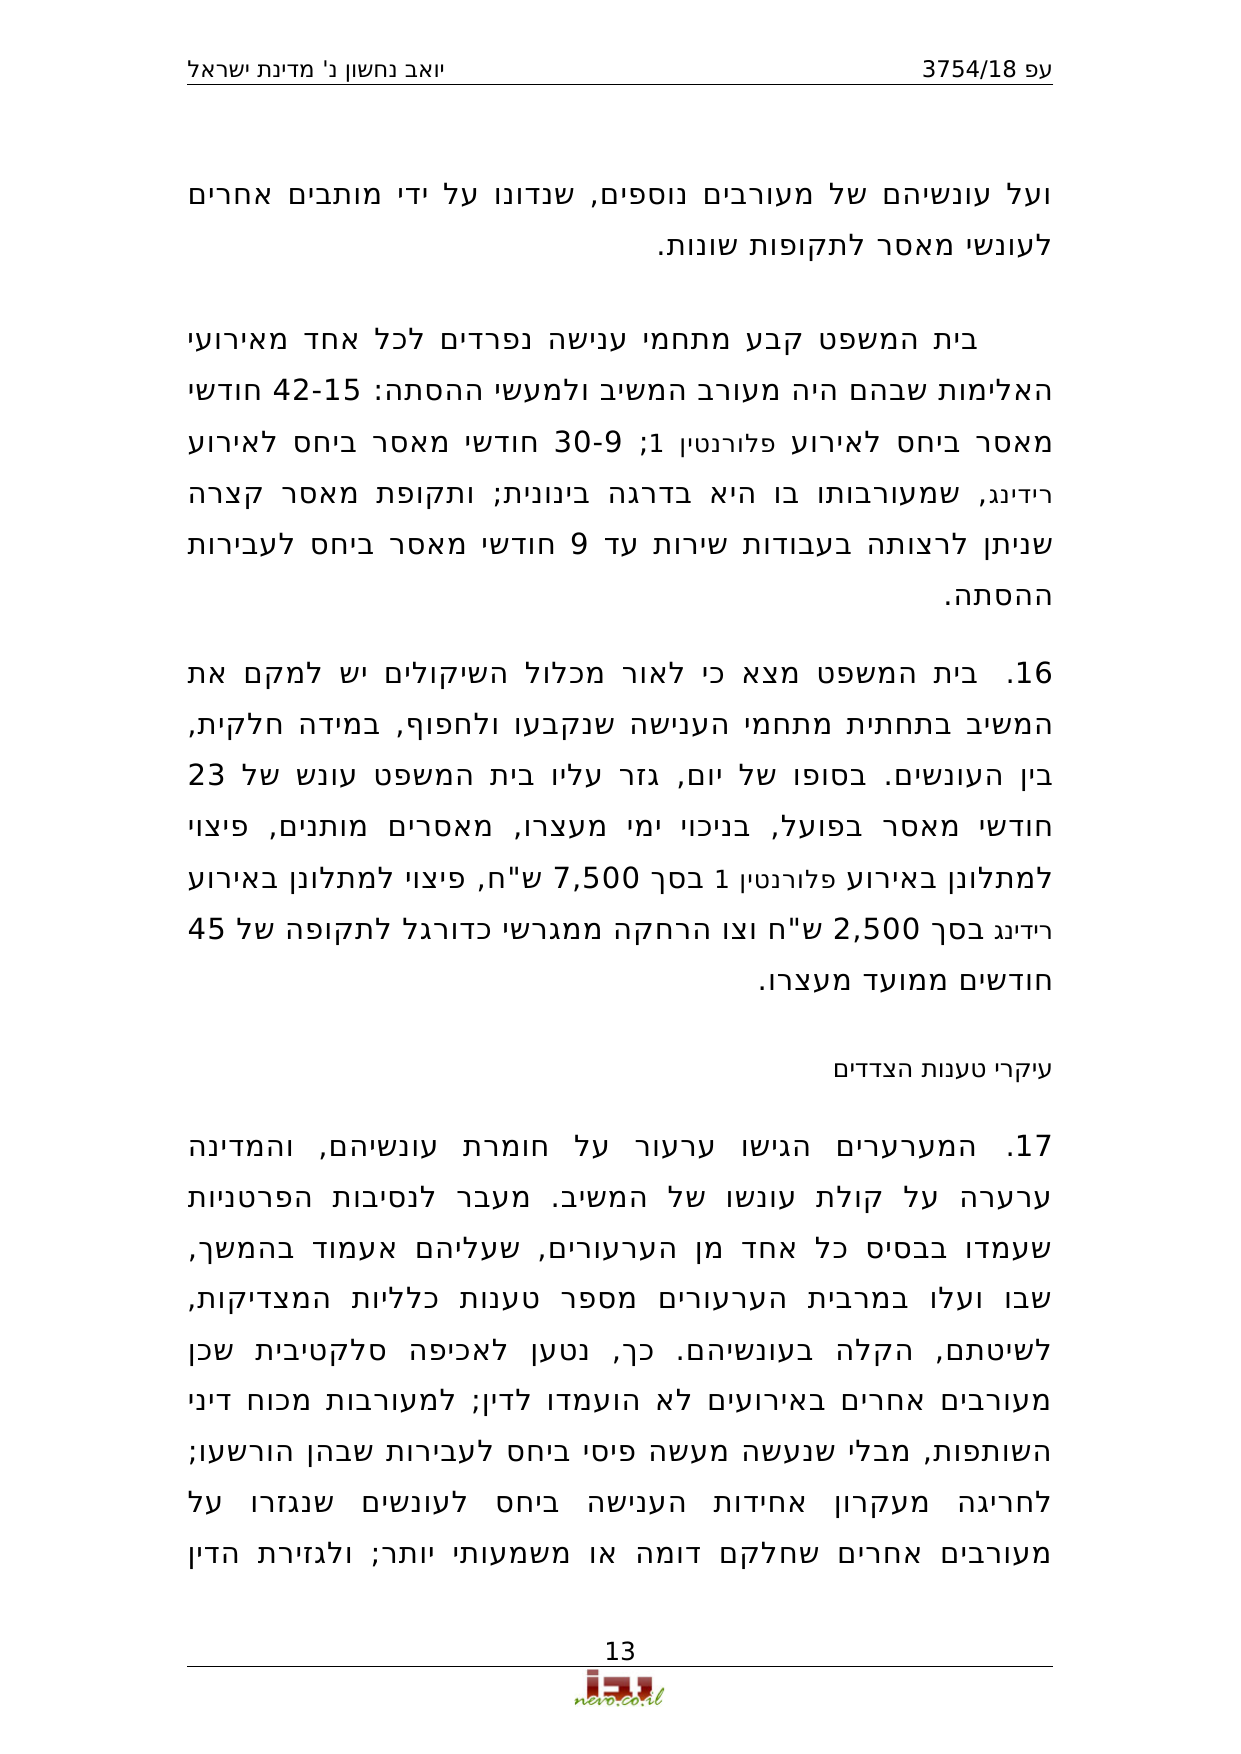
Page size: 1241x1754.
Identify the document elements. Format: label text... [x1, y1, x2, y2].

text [187, 177, 1053, 262]
text בית המשפט קבע מתחמי ענישה נפרדים לכל אחד מאירועי האלימות שבהם היה מעורב המשיב ולמעשי ההסתה: 42-15 חודשי מאסר ביחס לאירוע פלורנטין 1; 30-9 חודשי מאסר ביחס לאירוע רידינג, שמעורבותו בו היא בדרגה בינונית; ותקופת מאסר קצרה שניתן לרצותה בעבודות שירות עד 9 חודשי מאסר ביחס לעבירות ההסתה. [187, 322, 1053, 612]
picture [574, 1669, 666, 1707]
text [187, 1129, 1053, 1571]
text עיקרי טענות הצדדים [187, 1054, 1053, 1083]
text 16. בית המשפט מצא כי לאור מכלול השיקולים יש למקם את המשיב בתחתית מתחמי הענישה שנקבעו ולחפוף, במידה חלקית, בין העונשים. בסופו של יום, גזר עליו בית המשפט עונש של 23 חודשי מאסר בפועל, בניכוי ימי מעצרו, מאסרים מותנים, פיצוי למתלונן באירוע פלורנטין 1 בסך 7,500 ש"ח, פיצוי למתלונן באירוע רידינג בסך 2,500 ש"ח וצו הרחקה ממגרשי כדורגל לתקופה של 45 חודשים ממועד מעצרו. [187, 656, 1053, 997]
